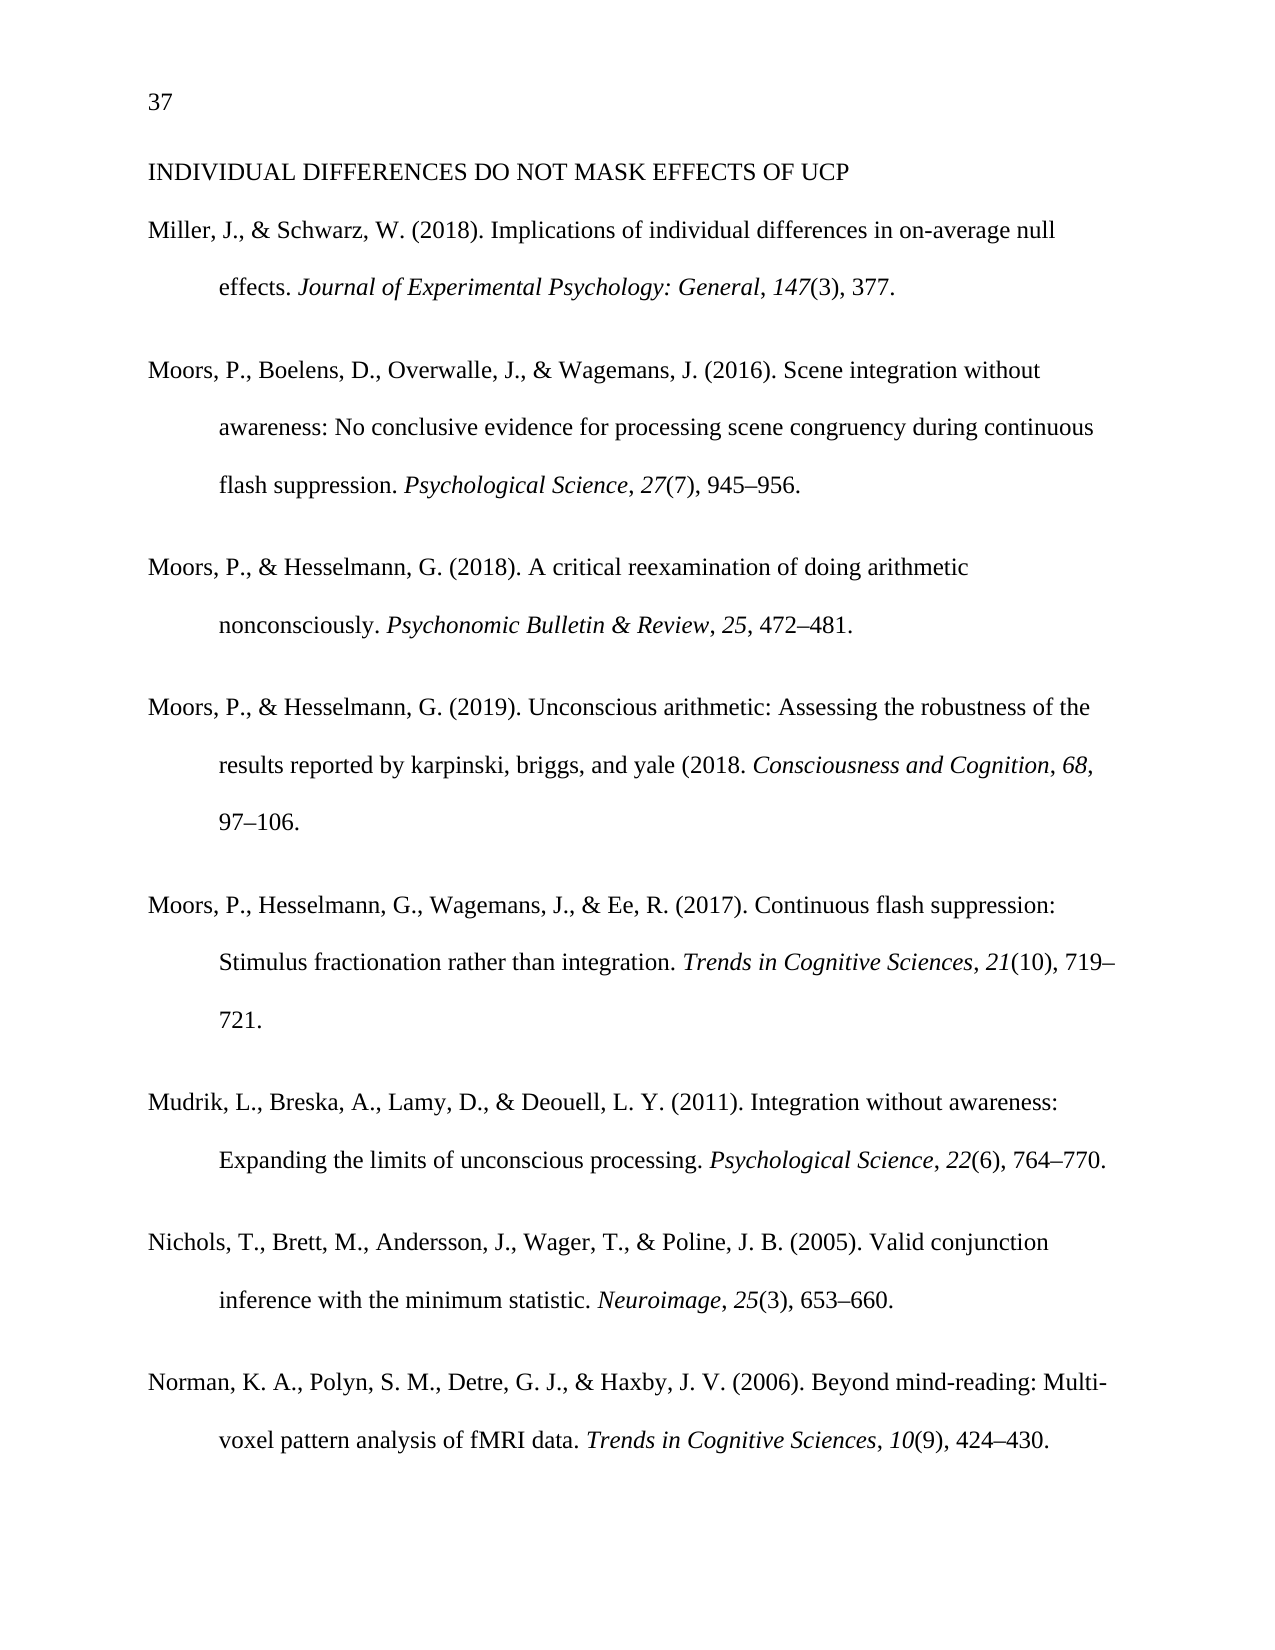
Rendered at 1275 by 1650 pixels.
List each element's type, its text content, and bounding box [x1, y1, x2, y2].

text Nichols, T., Brett, M., Andersson, J., Wager, T., & Poline, J. B. (2005). Valid conjunction inference with the minimum statistic. Neuroimage, 25(3), 653–660. [148, 1227, 1127, 1314]
text Moors, P., & Hesselmann, G. (2019). Unconscious arithmetic: Assessing the robustness of the results reported by karpinski, briggs, and yale (2018. Consciousness and Cognition, 68, 97–106. [148, 692, 1127, 836]
text Mudrik, L., Breska, A., Lamy, D., & Deouell, L. Y. (2011). Integration without awareness: Expanding the limits of unconscious processing. Psychological Science, 22(6), 764–770. [148, 1087, 1127, 1174]
text Norman, K. A., Polyn, S. M., Detre, G. J., & Haxby, J. V. (2006). Beyond mind-reading: Multi-voxel pattern analysis of fMRI data. Trends in Cognitive Sciences, 10(9), 424–430. [148, 1367, 1127, 1454]
text Moors, P., Boelens, D., Overwalle, J., & Wagemans, J. (2016). Scene integration without awareness: No conclusive evidence for processing scene congruency during continuous flash suppression. Psychological Science, 27(7), 945–956. [148, 355, 1127, 499]
text Moors, P., Hesselmann, G., Wagemans, J., & Ee, R. (2017). Continuous flash suppression: Stimulus fractionation rather than integration. Trends in Cognitive Sciences, 21(10), 719–721. [148, 890, 1127, 1034]
text Moors, P., & Hesselmann, G. (2018). A critical reexamination of doing arithmetic nonconsciously. Psychonomic Bulletin & Review, 25, 472–481. [148, 552, 1127, 639]
text Miller, J., & Schwarz, W. (2018). Implications of individual differences in on-average null effects. Journal of Experimental Psychology: General, 147(3), 377. [148, 215, 1127, 301]
